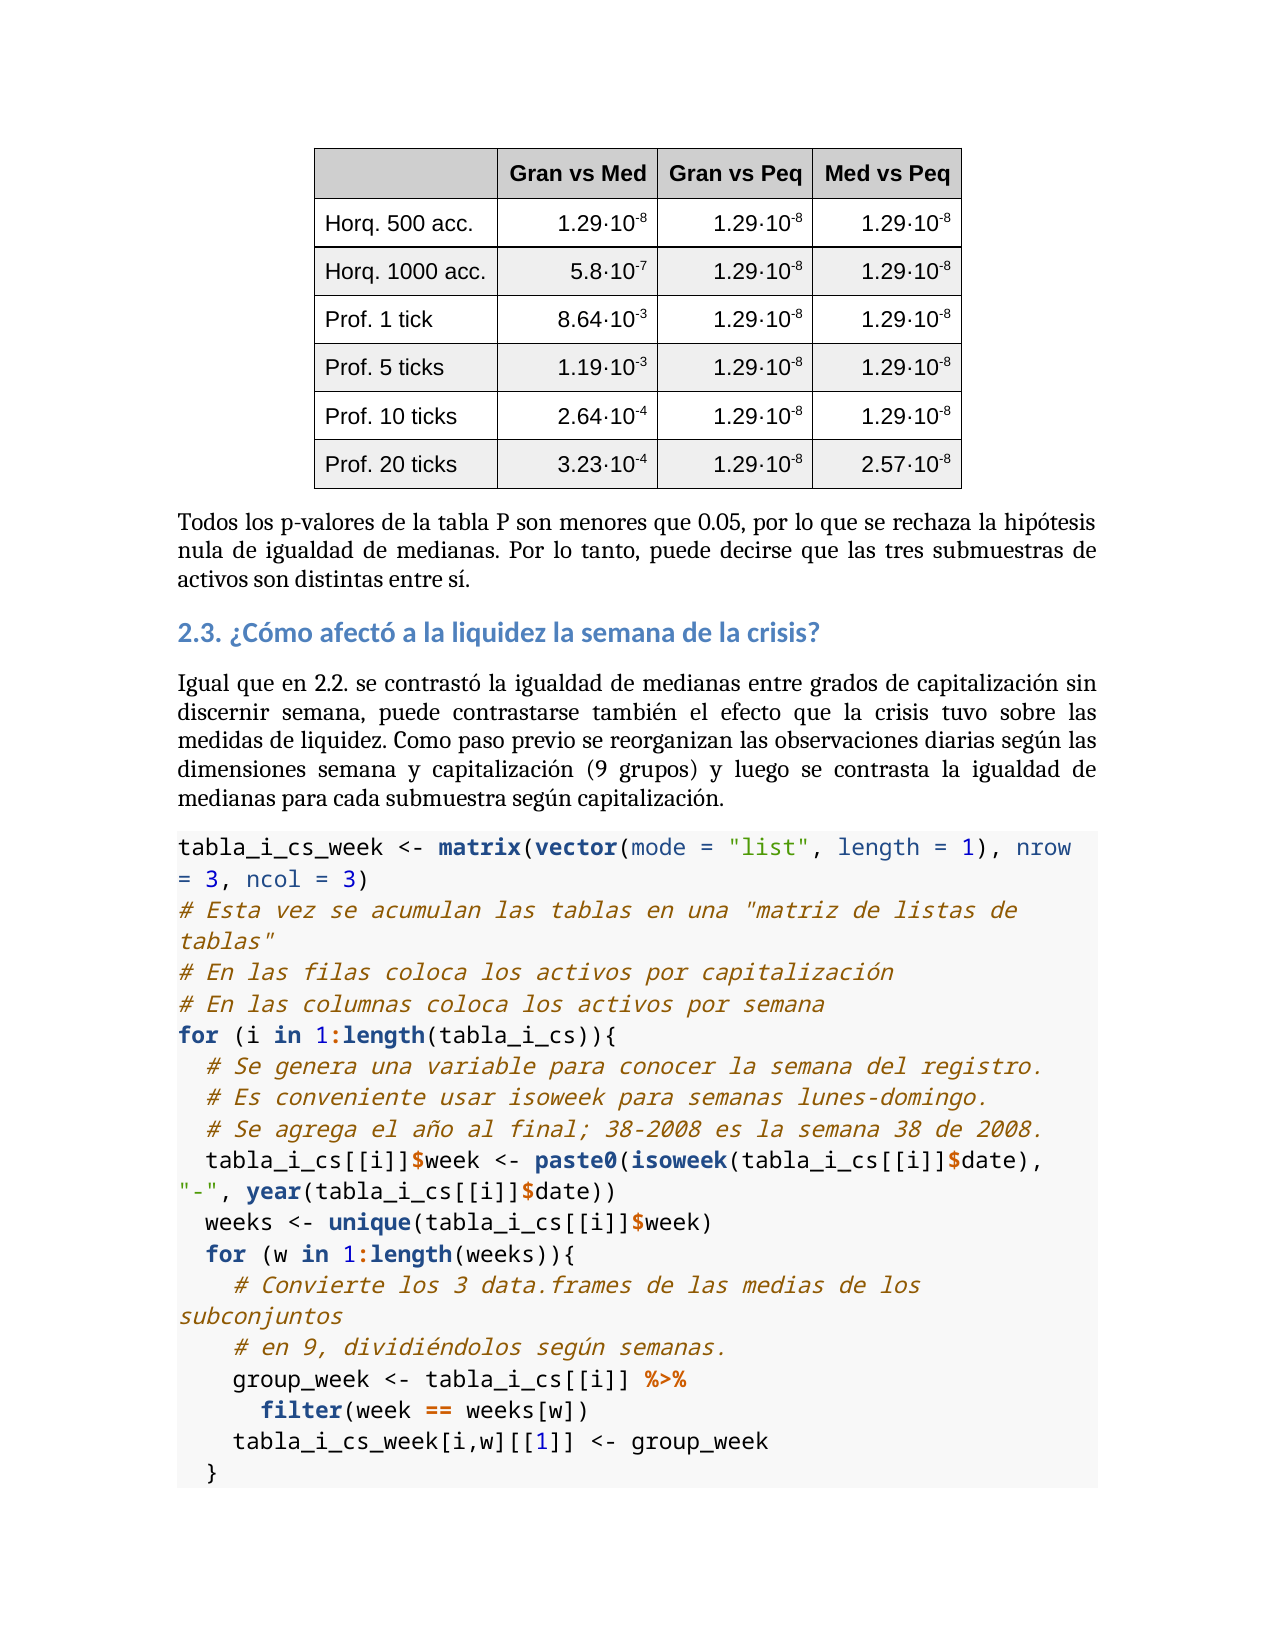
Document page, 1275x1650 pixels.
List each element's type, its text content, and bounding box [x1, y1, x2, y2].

table_cell 1.29·10-8 [813, 248, 961, 295]
table_cell 1.29·10-8 [658, 392, 812, 439]
table_header Gran vs Med [498, 149, 657, 198]
table_cell 1.29·10-8 [813, 296, 961, 343]
table_cell 1.29·10-8 [658, 440, 812, 488]
table_cell 2.64·10-4 [498, 392, 657, 439]
text Igual que en 2.2. se contrastó la igualdad de medianas entre grados de capitalización sin discernir semana, puede contrastarse también el efecto que la crisis tuvo sobre las medidas de liquidez. Como paso previo se reorganizan las observaciones diarias según las dimensiones semana y capitalización (9 grupos) y luego se contrasta la igualdad de medianas para cada submuestra según capitalización. [177, 669, 1098, 813]
table_cell 2.57·10-8 [813, 440, 961, 488]
table_cell 1.29·10-8 [813, 344, 961, 391]
table_cell Prof. 20 ticks [315, 440, 497, 488]
table_cell 3.23·10-4 [498, 440, 657, 488]
table_cell 5.8·10-7 [498, 248, 657, 295]
table_header Gran vs Peq [658, 149, 812, 198]
table_header Med vs Peq [813, 149, 961, 198]
text Todos los p-valores de la tabla P son menores que 0.05, por lo que se rechaza la hipótesis nula de igualdad de medianas. Por lo tanto, puede decirse que las tres submuestras de activos son distintas entre sí. [177, 507, 1098, 594]
table_cell 1.29·10-8 [658, 248, 812, 295]
table_cell Horq. 500 acc. [315, 199, 497, 246]
table_header [315, 149, 497, 198]
table_cell 1.29·10-8 [813, 199, 961, 246]
table_cell 1.29·10-8 [813, 392, 961, 439]
table_cell 8.64·10-3 [498, 296, 657, 343]
table_cell Horq. 1000 acc. [315, 248, 497, 295]
table_cell Prof. 1 tick [315, 296, 497, 343]
table_cell 1.29·10-8 [658, 344, 812, 391]
table_cell 1.29·10-8 [498, 199, 657, 246]
table_cell Prof. 10 ticks [315, 392, 497, 439]
subtitle 2.3. ¿Cómo afectó a la liquidez la semana de la crisis? [177, 614, 1098, 650]
table_cell 1.19·10-3 [498, 344, 657, 391]
table_cell 1.29·10-8 [658, 199, 812, 246]
table_cell 1.29·10-8 [658, 296, 812, 343]
table_cell Prof. 5 ticks [315, 344, 497, 391]
